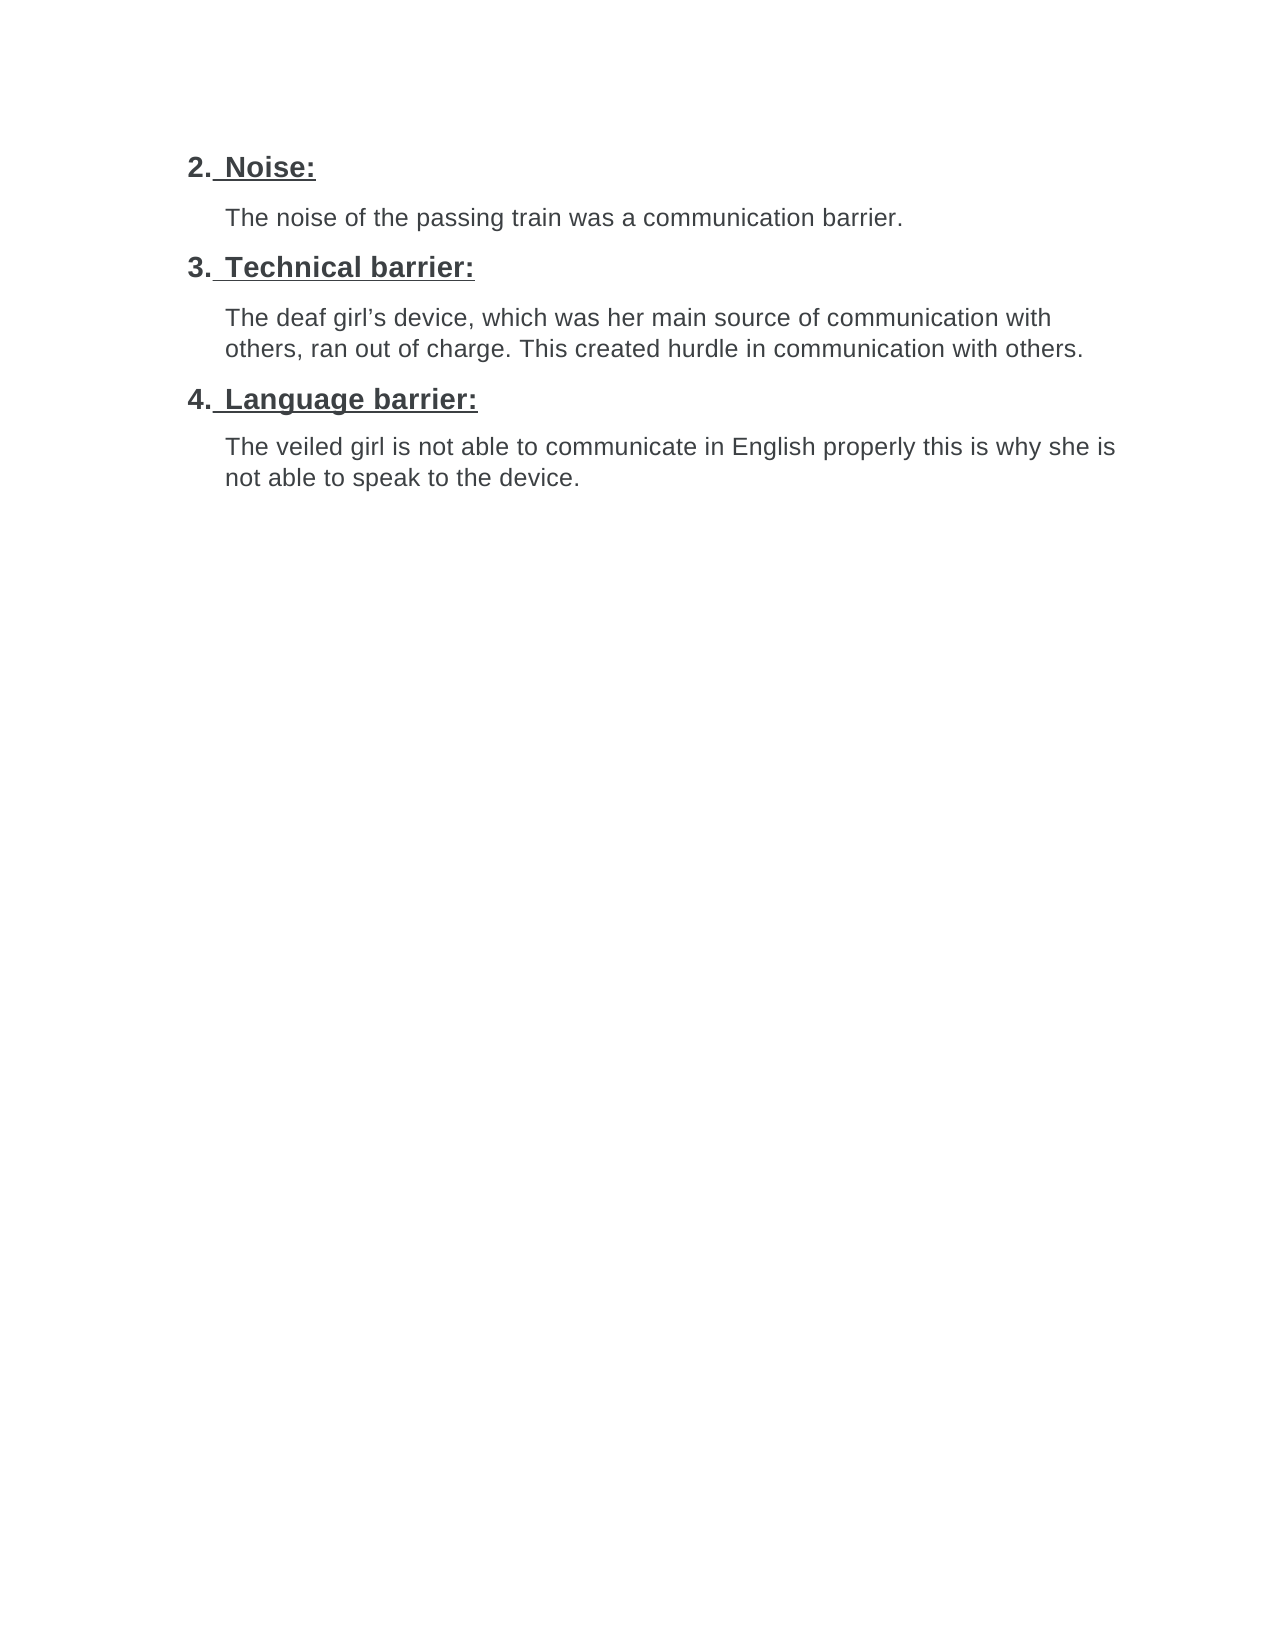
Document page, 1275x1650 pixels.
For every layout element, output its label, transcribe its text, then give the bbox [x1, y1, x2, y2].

text The deaf girl’s device, which was her main source of communication with others, ran out of charge. This created hurdle in communication with others. [225, 303, 1125, 363]
list Technical barrier: [187, 251, 1125, 284]
list Noise: [187, 150, 1125, 183]
text The noise of the passing train was a communication barrier. [150, 203, 1125, 232]
list The veiled girl is not able to communicate in English properly this is why she is not able to speak to the device. [225, 432, 1125, 492]
list Language barrier: [187, 382, 1125, 416]
